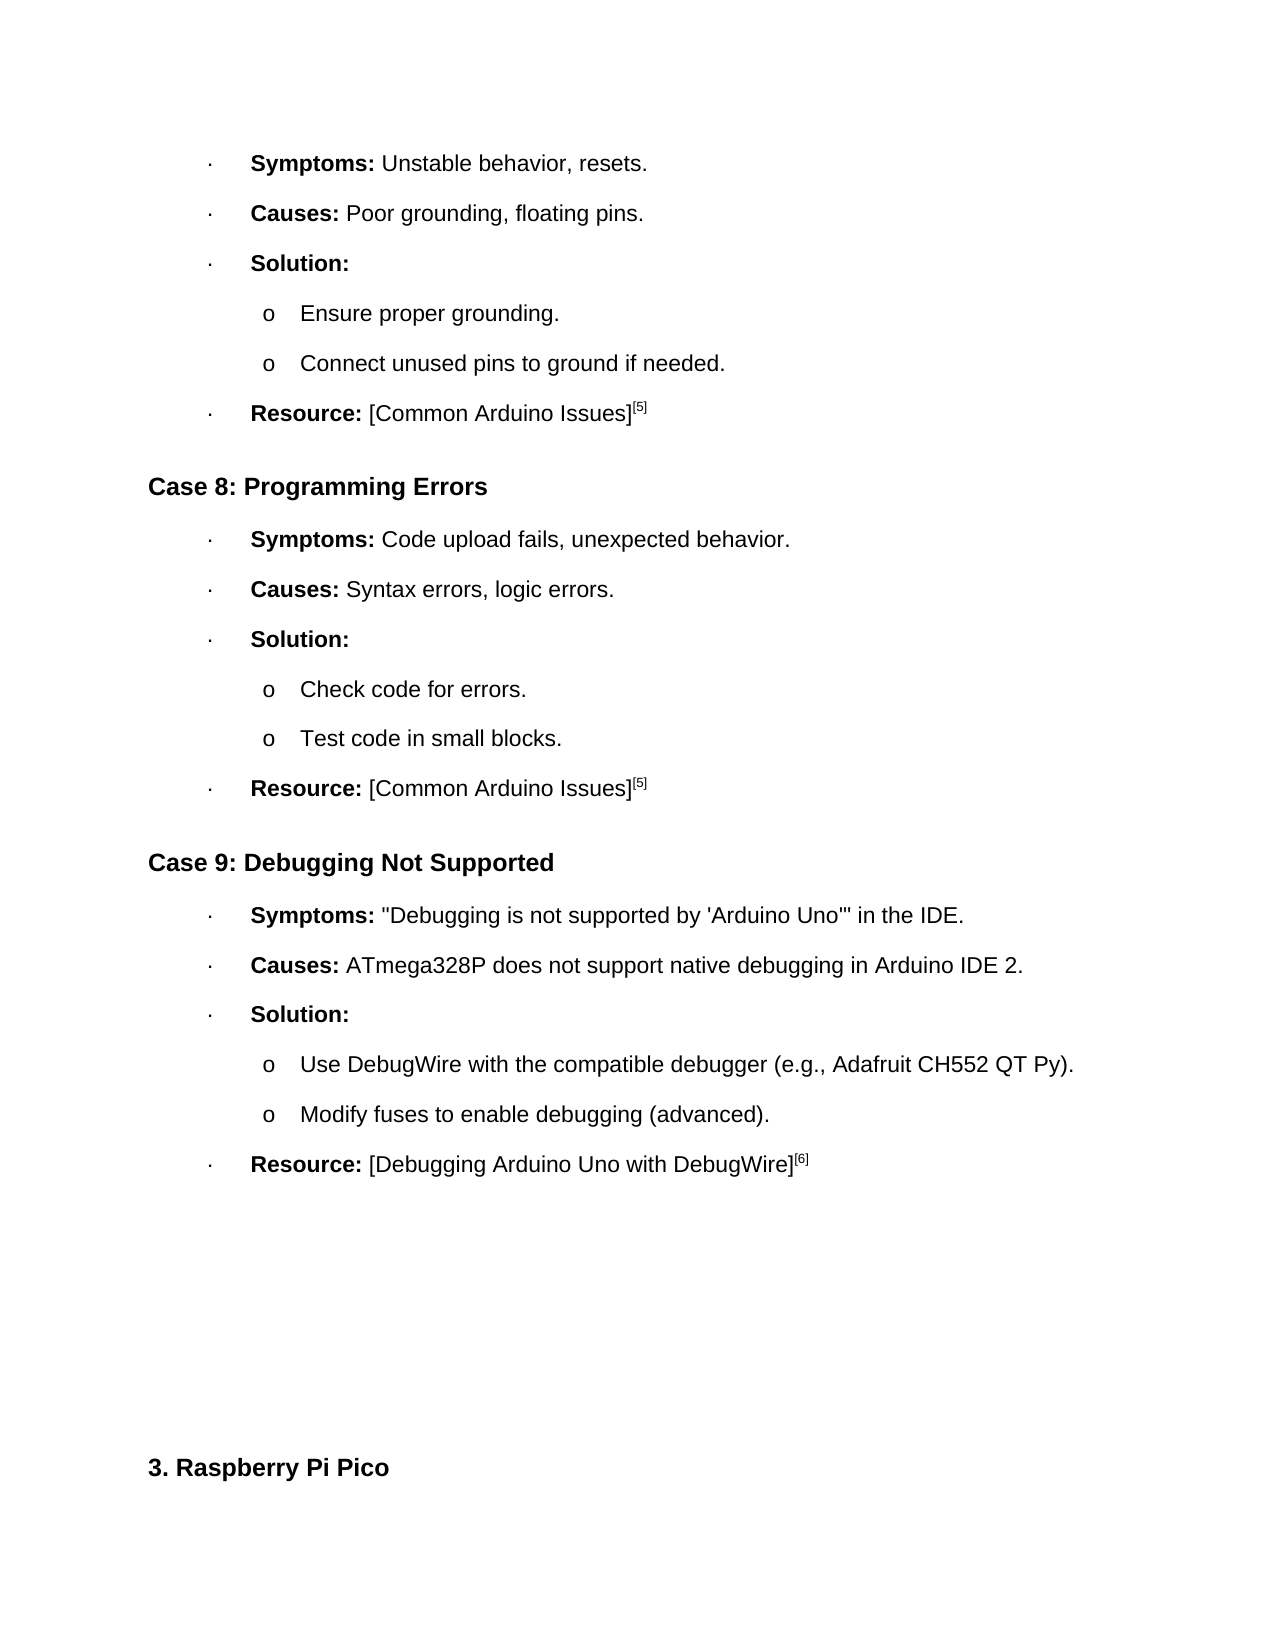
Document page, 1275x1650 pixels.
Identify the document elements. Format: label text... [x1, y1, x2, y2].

text o Use DebugWire with the compatible debugger (e.g., Adafruit CH552 QT Py). [262, 1051, 1125, 1078]
text · Solution: [206, 626, 1125, 652]
text · Resource: [Common Arduino Issues][5] [206, 775, 1125, 802]
text · Solution: [206, 1001, 1125, 1028]
text o Check code for errors. [262, 676, 1125, 702]
text o Ensure proper grounding. [262, 300, 1125, 326]
text · Causes: Poor grounding, floating pins. [206, 200, 1125, 226]
text · Symptoms: "Debugging is not supported by 'Arduino Uno'" in the IDE. [206, 902, 1125, 928]
text o Modify fuses to enable debugging (advanced). [262, 1101, 1125, 1128]
text · Causes: Syntax errors, logic errors. [206, 576, 1125, 602]
text Case 8: Programming Errors [148, 472, 1125, 501]
text Case 9: Debugging Not Supported [148, 848, 1125, 877]
text · Resource: [Debugging Arduino Uno with DebugWire][6] [206, 1151, 1125, 1177]
text · Symptoms: Code upload fails, unexpected behavior. [206, 526, 1125, 552]
text · Resource: [Common Arduino Issues][5] [206, 399, 1125, 426]
text o Test code in small blocks. [262, 725, 1125, 752]
text · Solution: [206, 250, 1125, 276]
text o Connect unused pins to ground if needed. [262, 349, 1125, 376]
text · Symptoms: Unstable behavior, resets. [206, 150, 1125, 176]
text · Causes: ATmega328P does not support native debugging in Arduino IDE 2. [206, 952, 1125, 978]
text 3. Raspberry Pi Pico [148, 1453, 1125, 1482]
